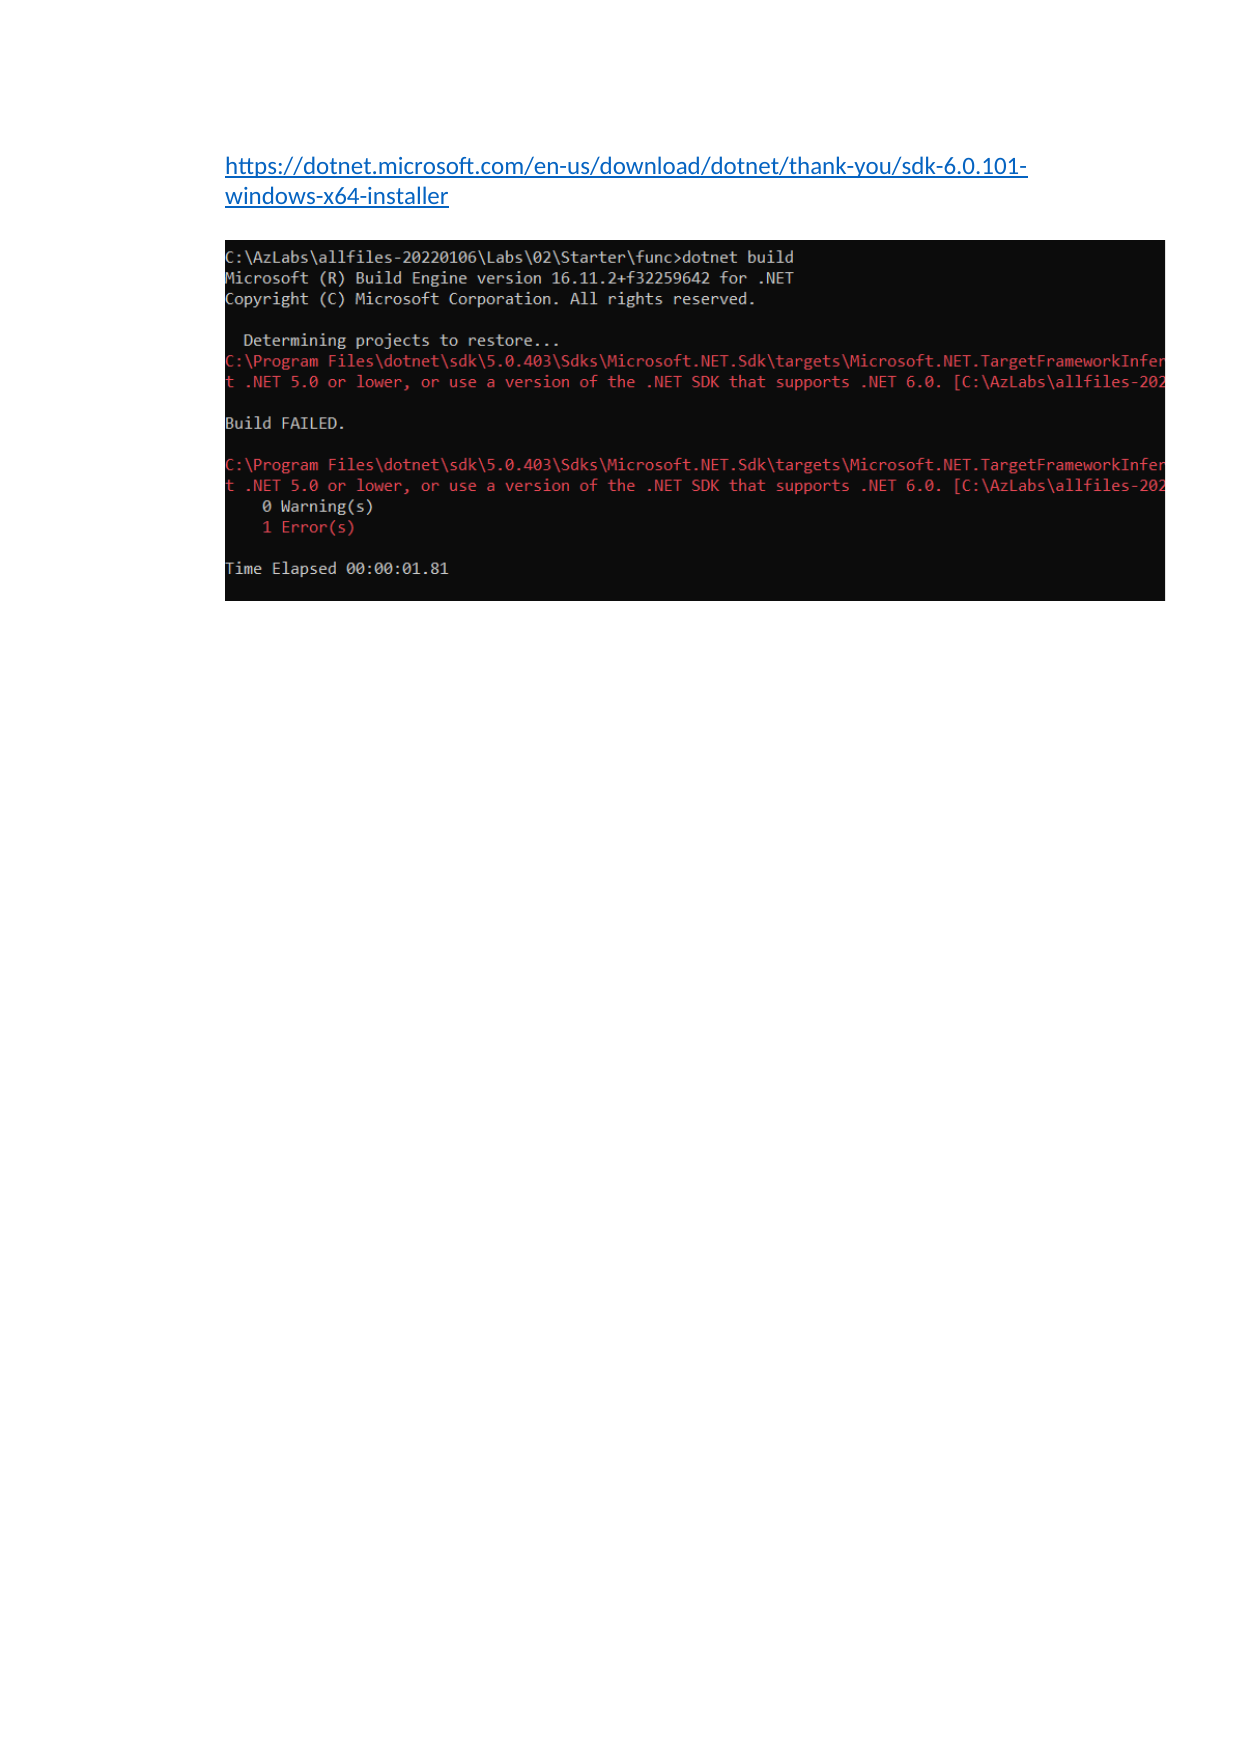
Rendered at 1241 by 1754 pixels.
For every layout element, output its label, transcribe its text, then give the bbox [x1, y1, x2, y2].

picture [225, 240, 1166, 601]
text https://dotnet.microsoft.com/en-us/download/dotnet/thank-you/sdk-6.0.101-windows-x64-installer [225, 150, 1090, 211]
